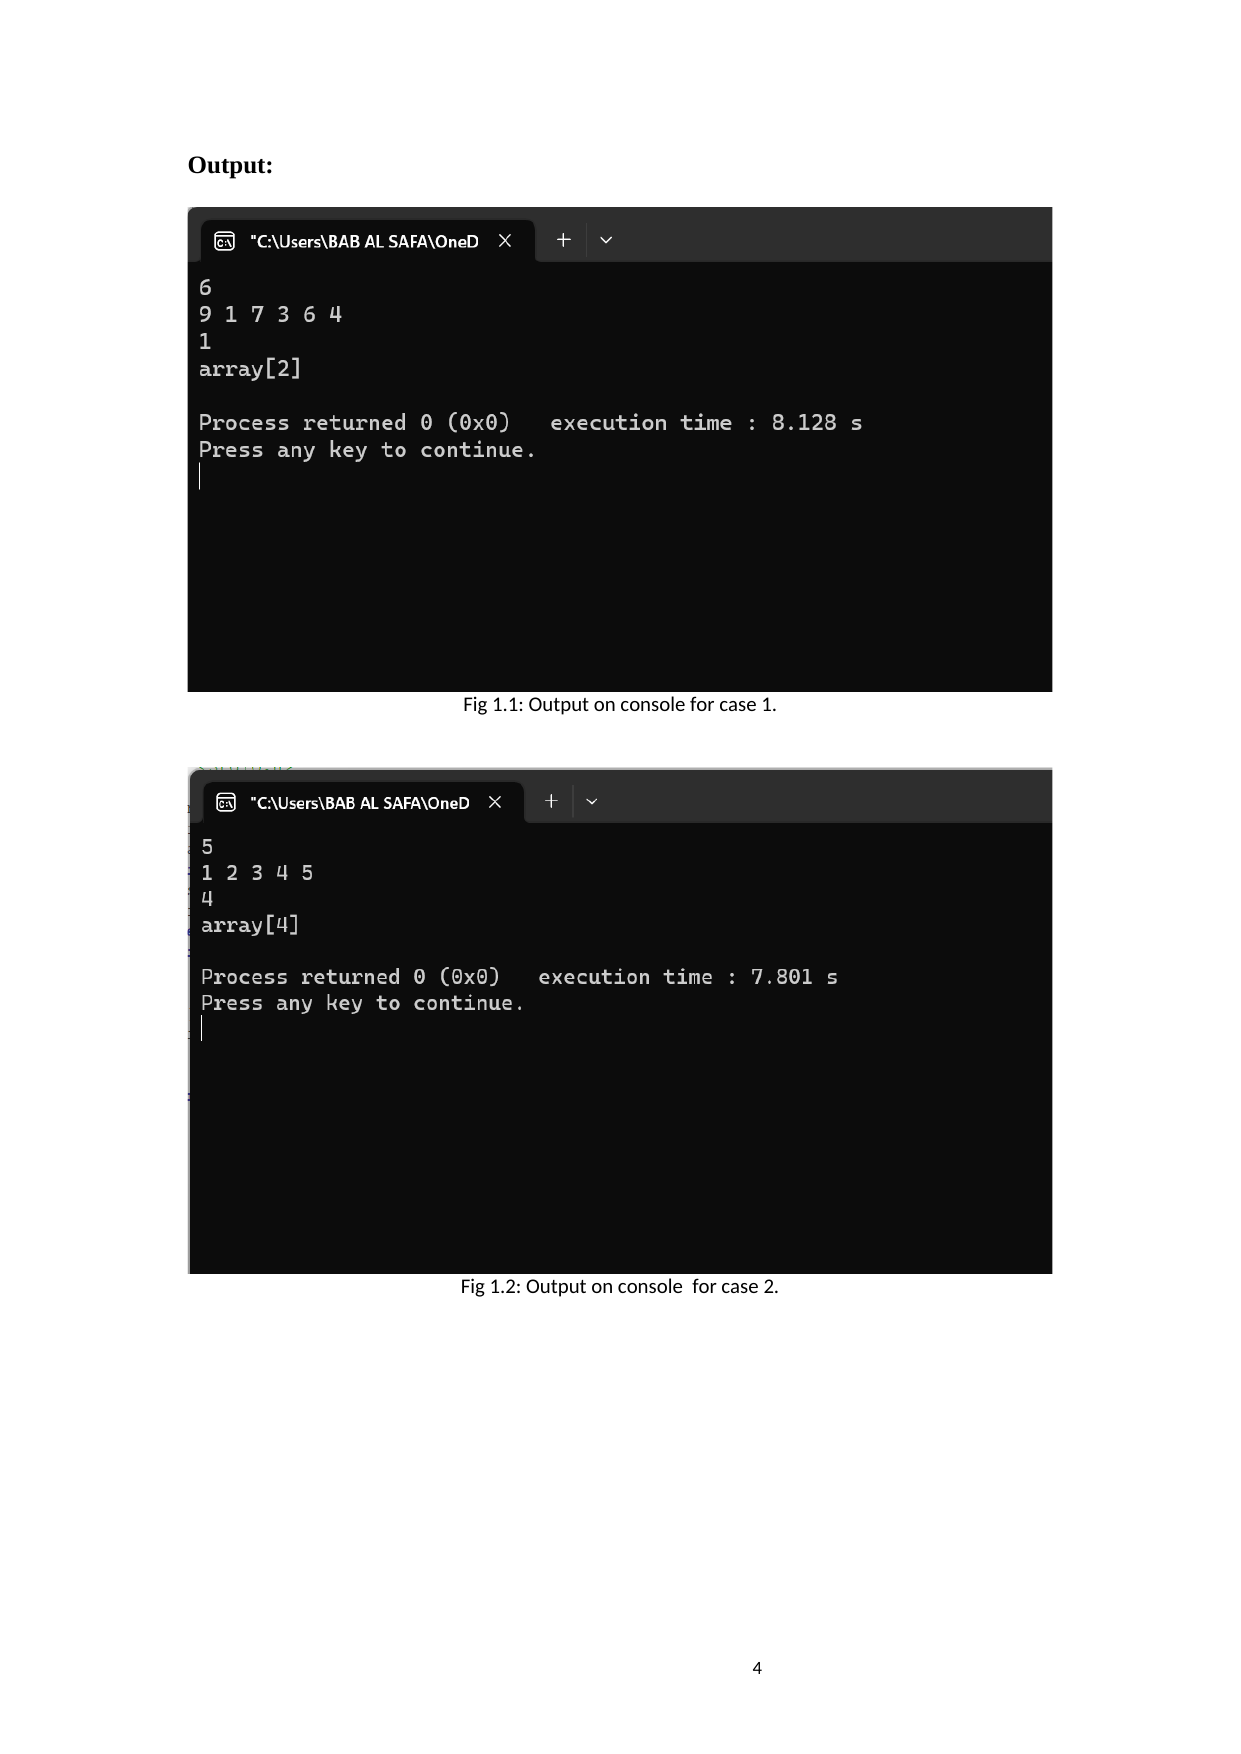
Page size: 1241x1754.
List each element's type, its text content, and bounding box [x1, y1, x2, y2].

list Output: [187, 150, 1053, 179]
picture [187, 767, 1053, 1274]
list Fig 1.1: Output on console for case 1. [187, 692, 1053, 717]
list Fig 1.2: Output on console for case 2. [187, 1274, 1053, 1299]
picture [187, 207, 1053, 692]
